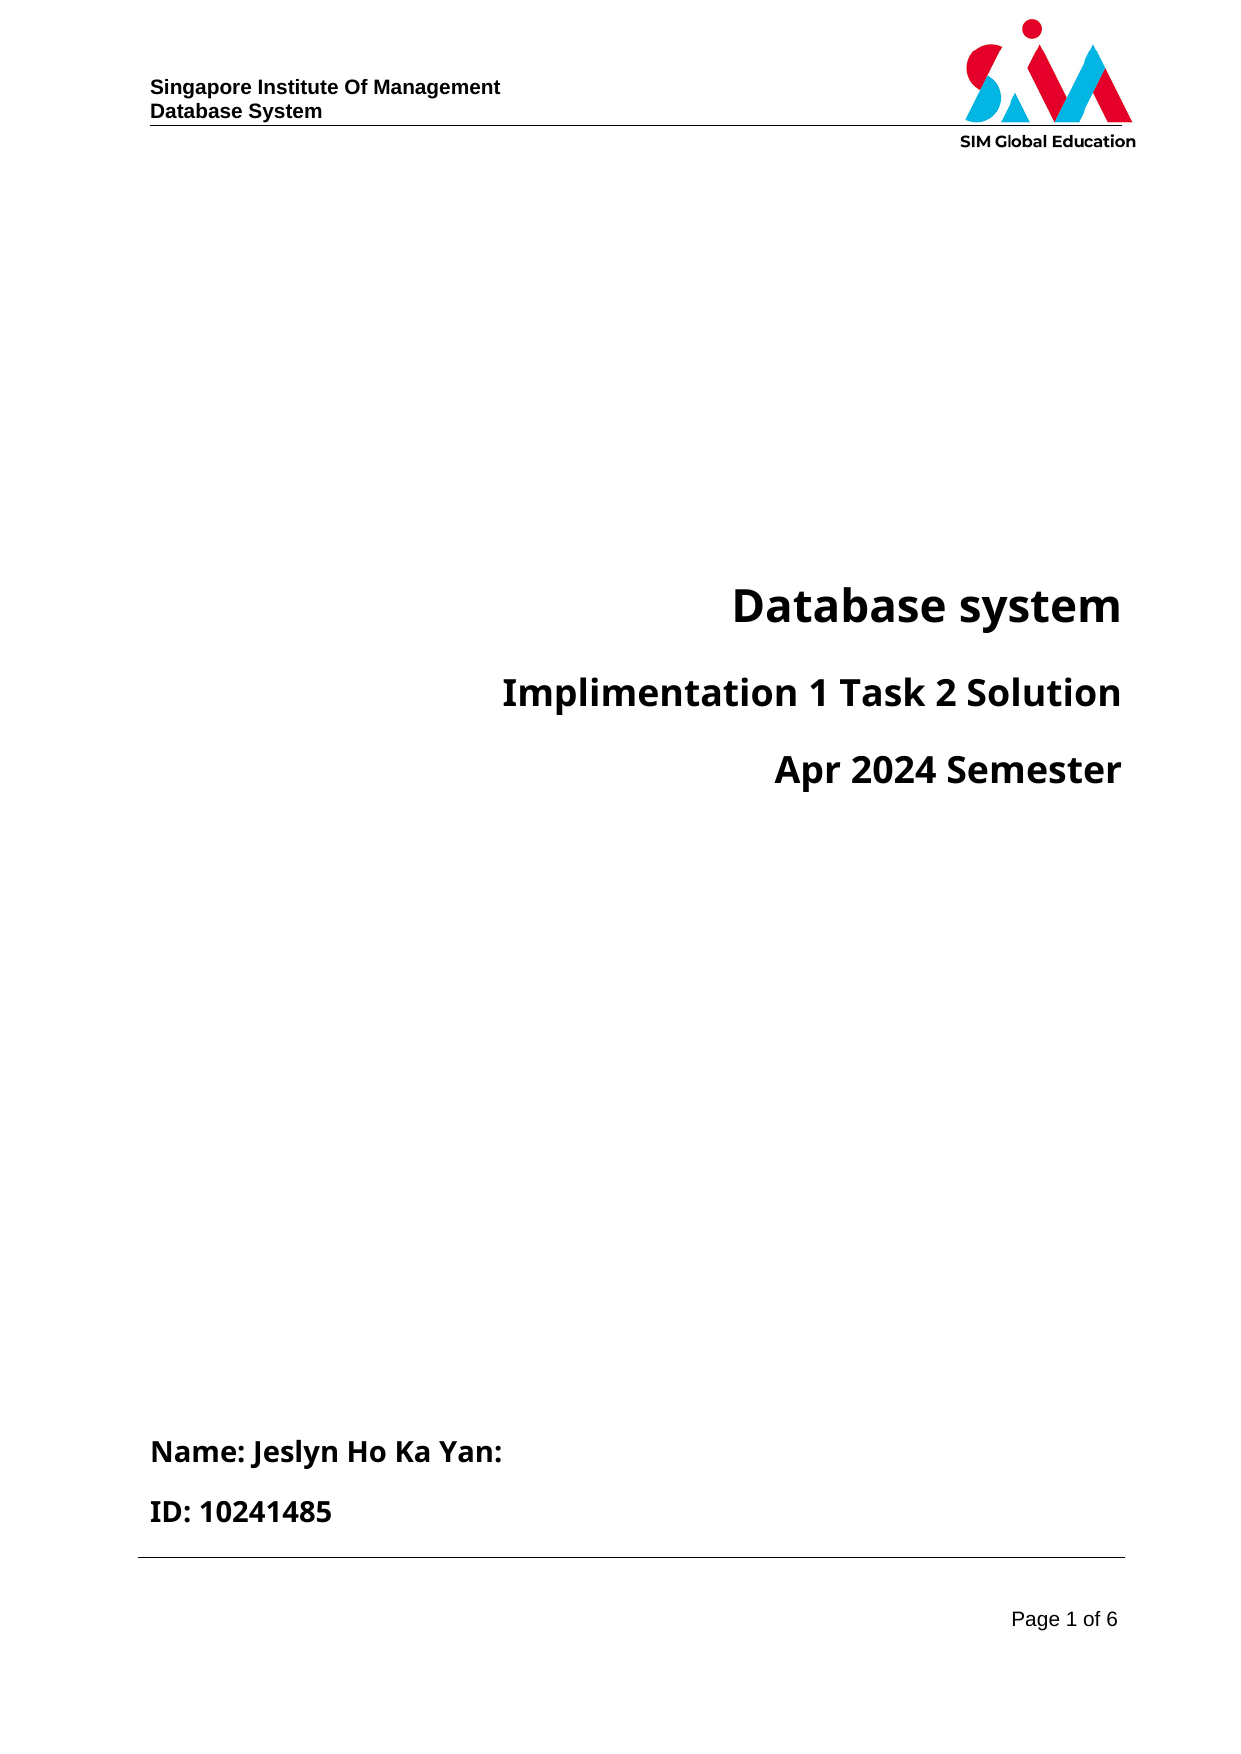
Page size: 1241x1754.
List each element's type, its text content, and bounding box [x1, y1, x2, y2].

text Name: Jeslyn Ho Ka Yan: [150, 1432, 1122, 1471]
text Database system [150, 573, 1122, 636]
text Apr 2024 Semester [150, 743, 1122, 794]
picture [937, 11, 1152, 156]
text Implimentation 1 Task 2 Solution [150, 667, 1122, 718]
text ID: 10241485 [150, 1491, 1122, 1531]
